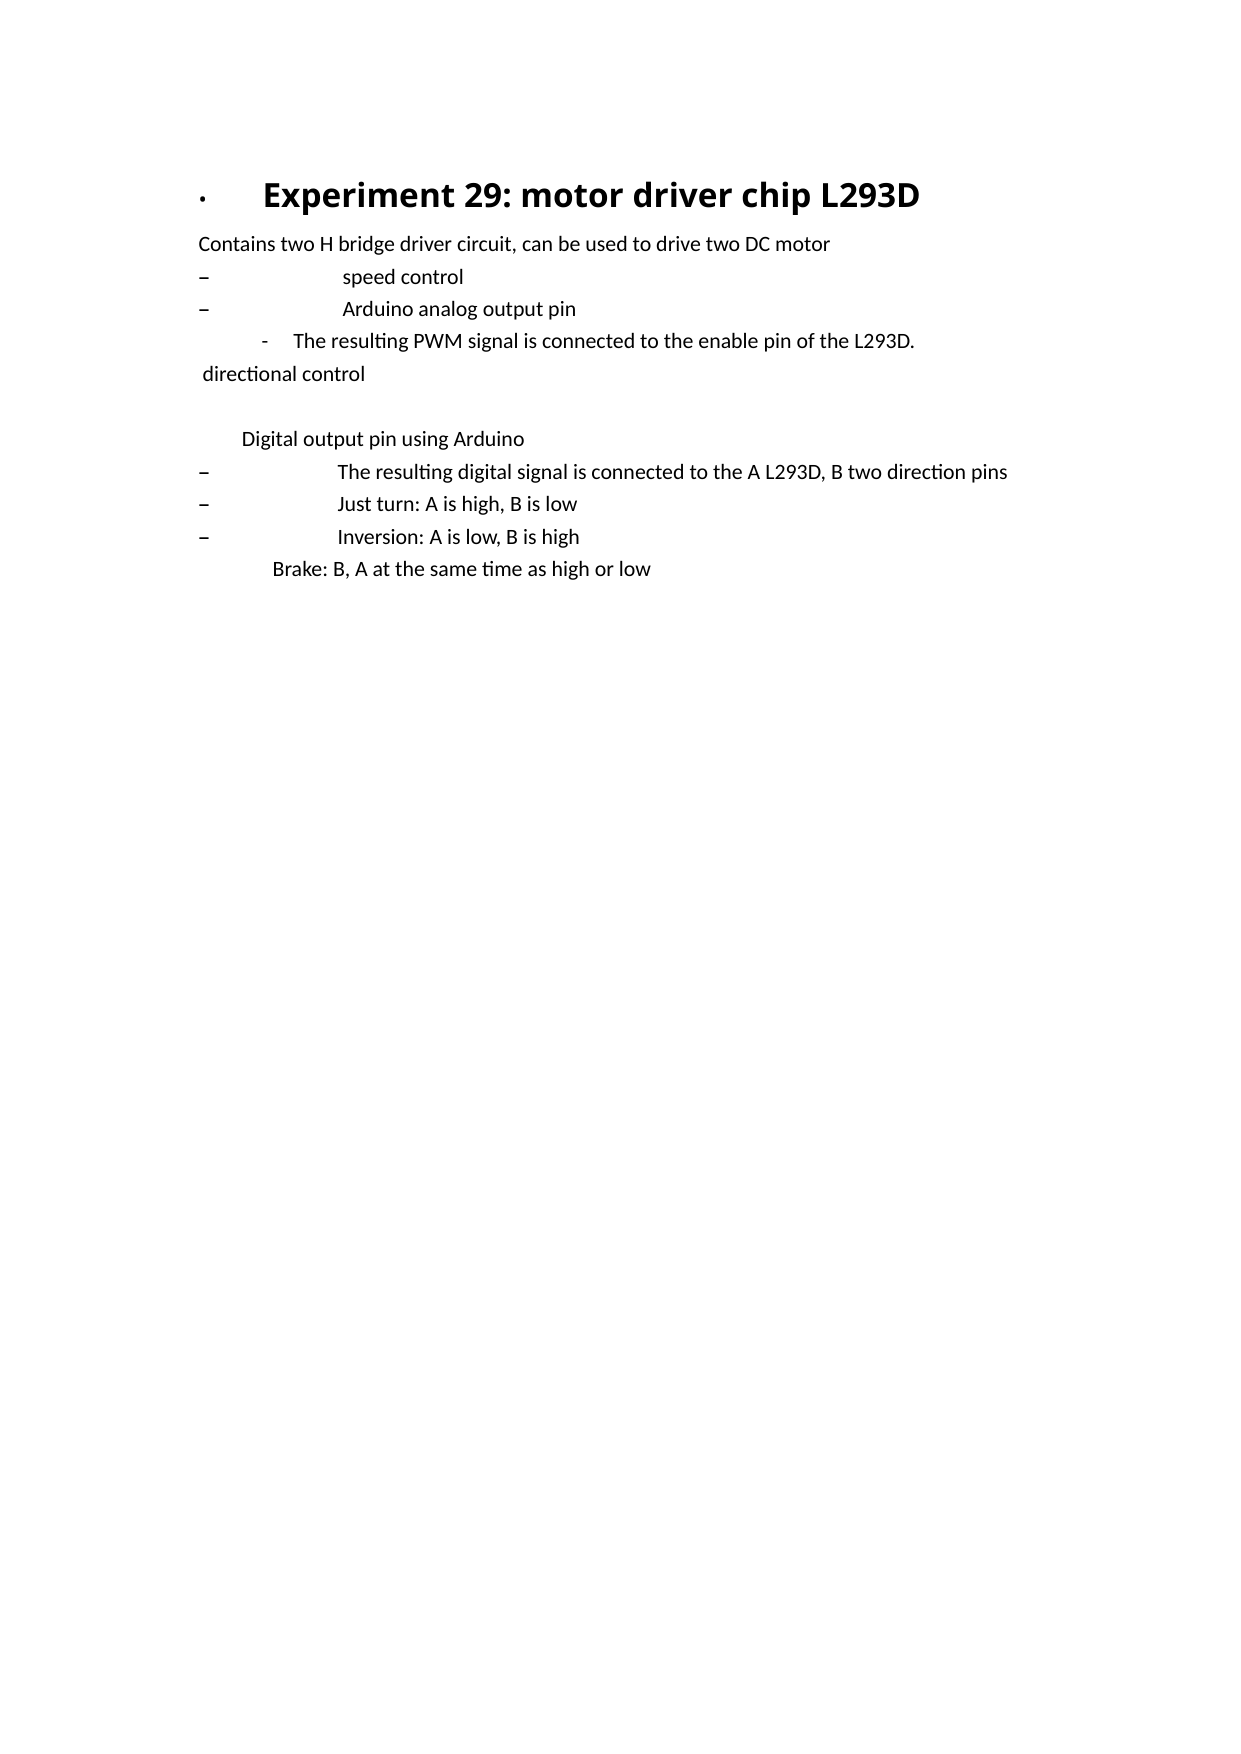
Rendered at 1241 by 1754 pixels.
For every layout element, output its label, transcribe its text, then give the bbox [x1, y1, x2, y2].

list directional control [187, 357, 1053, 389]
text Brake: B, A at the same time as high or low [187, 552, 1053, 584]
list Experiment 29: motor driver chip L293D [187, 162, 1053, 227]
text Contains two H bridge driver circuit, can be used to drive two DC motor [187, 227, 1053, 259]
list - The resulting PWM signal is connected to the enable pin of the L293D. [187, 324, 1053, 357]
list The resulting digital signal is connected to the A L293D, B two direction pins [187, 454, 1053, 487]
list Digital output pin using Arduino [187, 422, 1053, 454]
list Arduino analog output pin [187, 292, 1053, 324]
list Just turn: A is high, B is low [187, 487, 1053, 519]
list Inversion: A is low, B is high [187, 519, 1053, 552]
list speed control [187, 259, 1053, 292]
